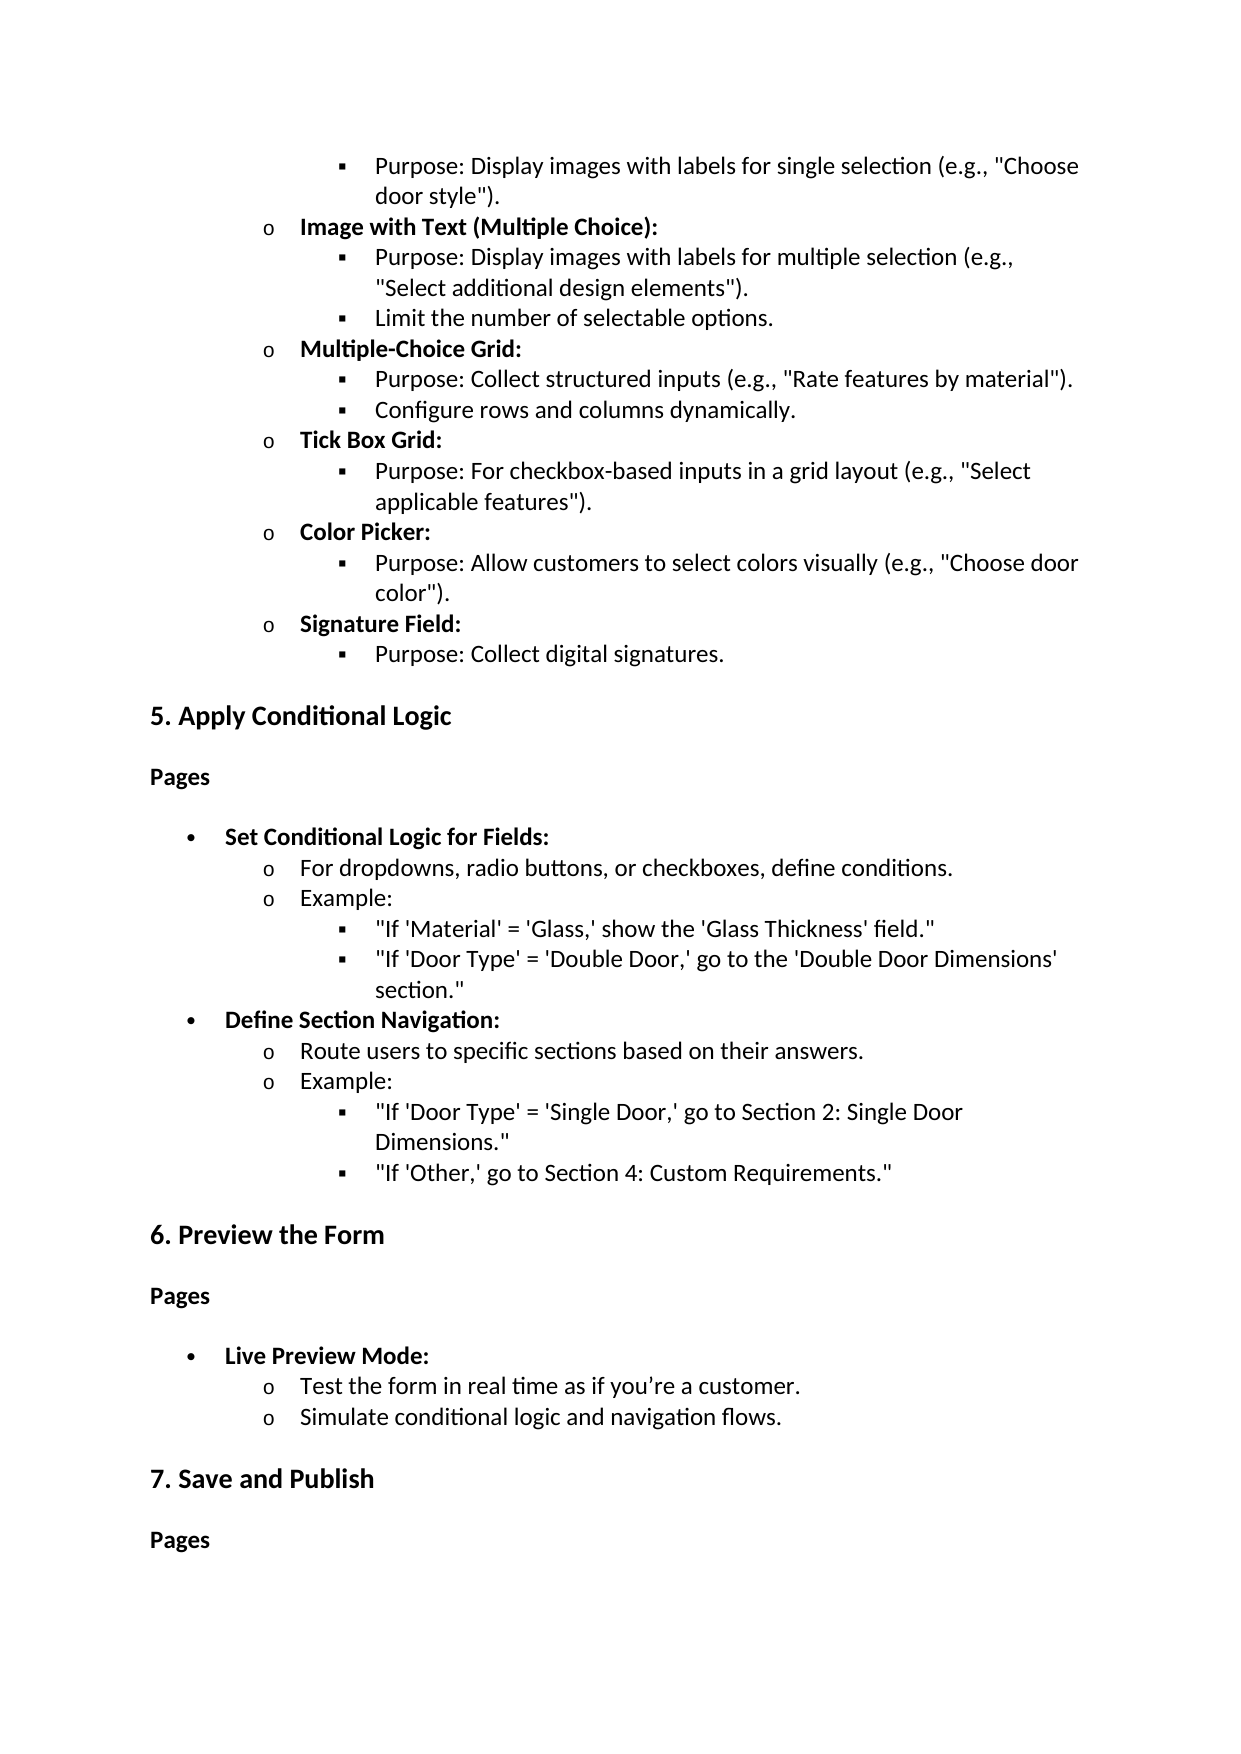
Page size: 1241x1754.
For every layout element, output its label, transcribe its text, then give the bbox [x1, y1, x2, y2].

list Signature Field: [262, 608, 1090, 638]
text Pages [150, 1280, 1090, 1311]
list "If 'Door Type' = 'Single Door,' go to Section 2: Single Door Dimensions." [337, 1096, 1090, 1157]
list Image with Text (Multiple Choice): [262, 211, 1090, 242]
text 7. Save and Publish [150, 1461, 1090, 1495]
text Pages [150, 1524, 1090, 1555]
list For dropdowns, radio buttons, or checkboxes, define conditions. [262, 852, 1090, 882]
list "If 'Material' = 'Glass,' show the 'Glass Thickness' field." [337, 913, 1090, 943]
list Route users to specific sections based on their answers. [262, 1035, 1090, 1065]
list Purpose: For checkbox-based inputs in a grid layout (e.g., "Select applicable features"). [337, 455, 1090, 516]
list Color Picker: [262, 516, 1090, 547]
text 5. Apply Conditional Logic [150, 698, 1090, 732]
list Example: [262, 1065, 1090, 1096]
list Configure rows and columns dynamically. [337, 394, 1090, 425]
list Define Section Navigation: [187, 1004, 1090, 1035]
list "If 'Other,' go to Section 4: Custom Requirements." [337, 1157, 1090, 1187]
list Tick Box Grid: [262, 425, 1090, 455]
text 6. Preview the Form [150, 1217, 1090, 1251]
list Example: [262, 882, 1090, 913]
list Purpose: Allow customers to select colors visually (e.g., "Choose door color"). [337, 547, 1090, 608]
list Simulate conditional logic and navigation flows. [262, 1401, 1090, 1431]
list Set Conditional Logic for Fields: [187, 821, 1090, 852]
list Test the form in real time as if you’re a customer. [262, 1370, 1090, 1401]
list Purpose: Display images with labels for multiple selection (e.g., "Select additional design elements"). [337, 242, 1090, 303]
list Live Preview Mode: [187, 1340, 1090, 1370]
text Pages [150, 762, 1090, 792]
list Purpose: Collect digital signatures. [337, 638, 1090, 669]
list Purpose: Display images with labels for single selection (e.g., "Choose door style"). [337, 150, 1090, 211]
list Limit the number of selectable options. [337, 303, 1090, 333]
list "If 'Door Type' = 'Double Door,' go to the 'Double Door Dimensions' section." [337, 943, 1090, 1004]
list Multiple-Choice Grid: [262, 333, 1090, 364]
list Purpose: Collect structured inputs (e.g., "Rate features by material"). [337, 364, 1090, 394]
